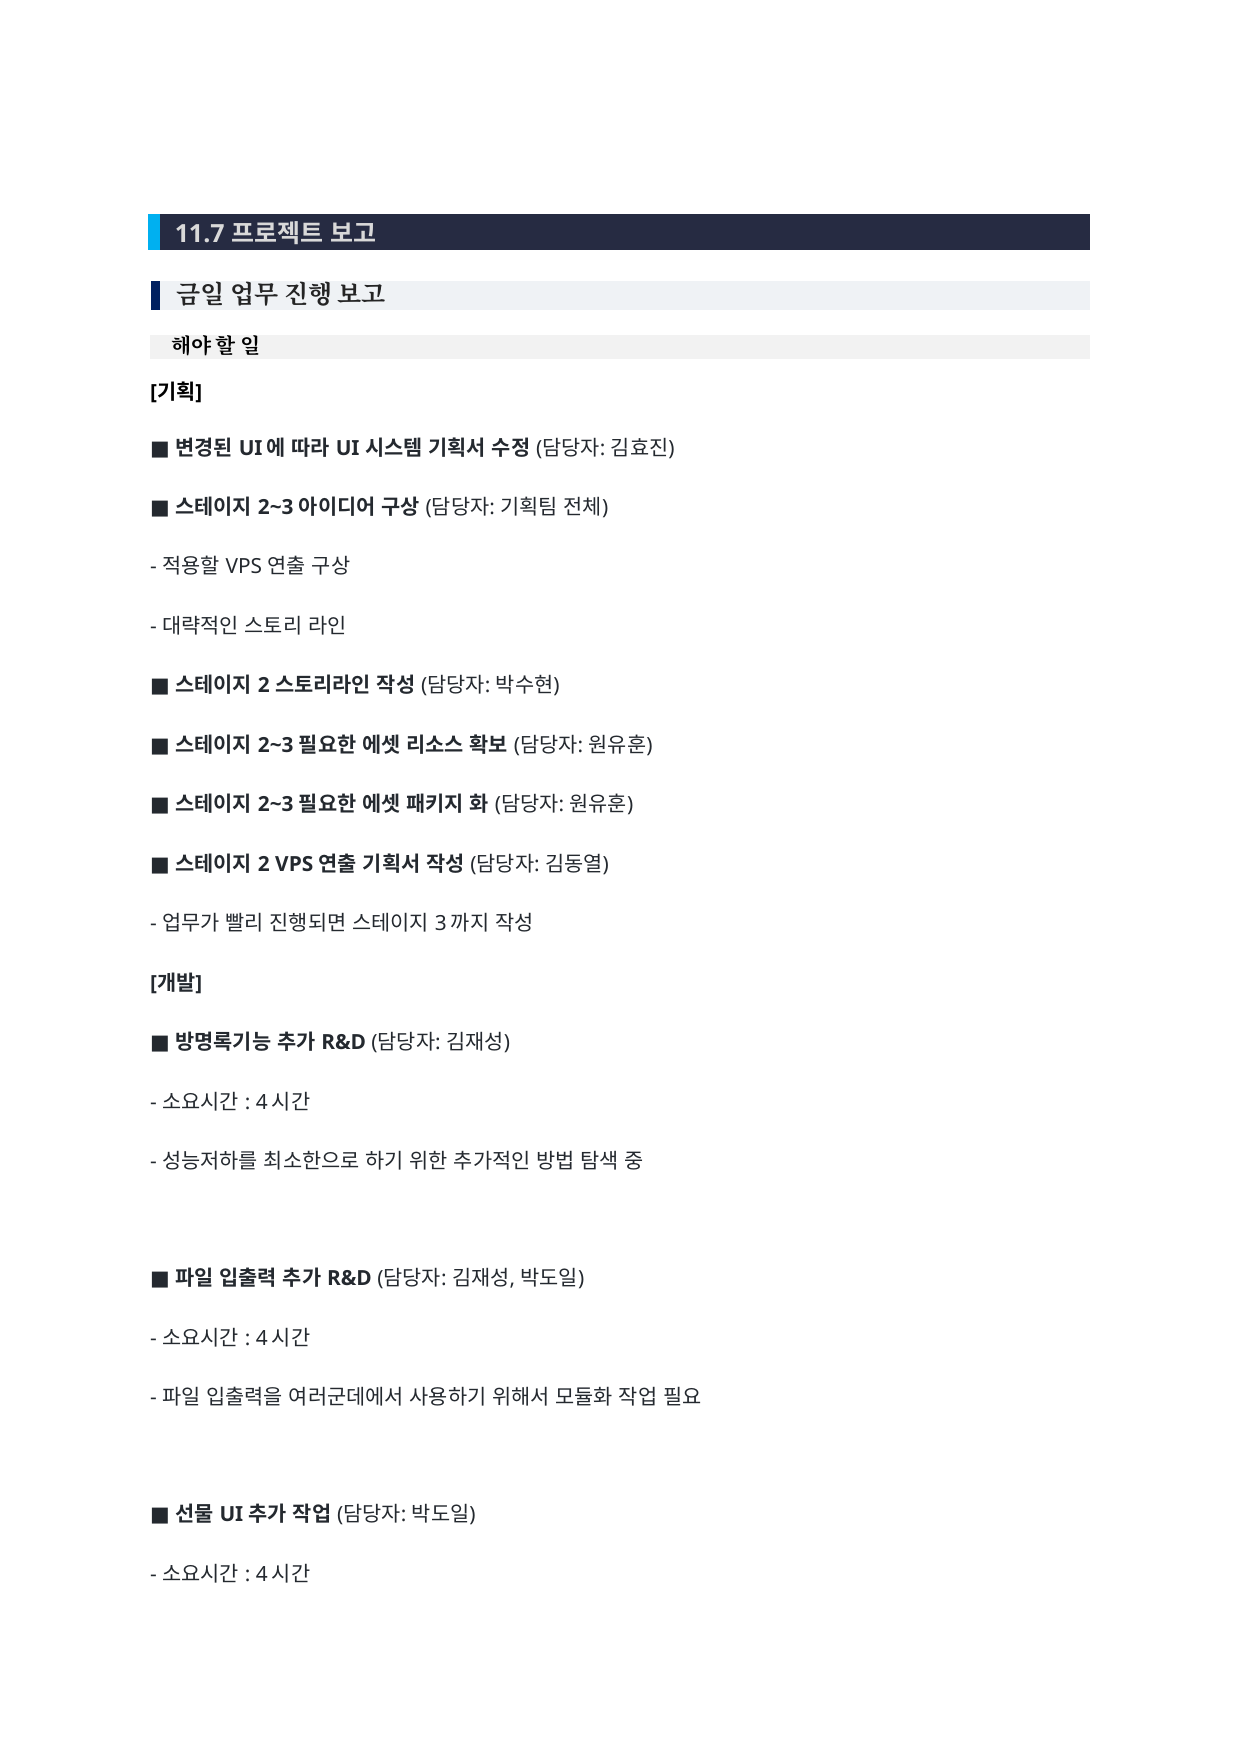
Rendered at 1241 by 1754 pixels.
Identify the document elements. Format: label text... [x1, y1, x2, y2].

text 금일 업무 진행 보고 [160, 281, 1090, 310]
text - 파일 입출력을 여러군데에서 사용하기 위해서 모듈화 작업 필요 [150, 1381, 1090, 1411]
text - 소요시간 : 4시간 [150, 1557, 1090, 1587]
text ■ 선물 UI 추가 작업 (담당자: 박도일) [150, 1498, 1090, 1528]
text ■ 스테이지 2 VPS 연출 기획서 작성 (담당자: 김동열) [150, 847, 1090, 877]
text [개발] [150, 966, 1090, 996]
text - 소요시간 : 4시간 [150, 1085, 1090, 1115]
text - 적용할 VPS 연출 구상 [150, 550, 1090, 580]
text 해야 할 일 [150, 335, 1090, 359]
text ■ 방명록기능 추가 R&D (담당자: 김재성) [150, 1026, 1090, 1056]
text - 대략적인 스토리 라인 [150, 609, 1090, 639]
text ■ 스테이지 2~3 필요한 에셋 리소스 확보 (담당자: 원유훈) [150, 728, 1090, 758]
text ■ 파일 입출력 추가 R&D (담당자: 김재성, 박도일) [150, 1262, 1090, 1292]
text - 소요시간 : 4시간 [150, 1321, 1090, 1351]
text - 성능저하를 최소한으로 하기 위한 추가적인 방법 탐색 중 [150, 1144, 1090, 1175]
text ■ 변경된 UI에 따라 UI 시스템 기획서 수정 (담당자: 김효진) [150, 431, 1090, 461]
text [기획] [150, 376, 1090, 406]
text - 업무가 빨리 진행되면 스테이지 3까지 작성 [150, 907, 1090, 937]
text ■ 스테이지 2 스토리라인 작성 (담당자: 박수현) [150, 669, 1090, 699]
text 11.7 프로젝트 보고 [160, 214, 1090, 250]
text ■ 스테이지 2~3 아이디어 구상 (담당자: 기획팀 전체) [150, 490, 1090, 521]
text ■ 스테이지 2~3 필요한 에셋 패키지 화 (담당자: 원유훈) [150, 788, 1090, 818]
